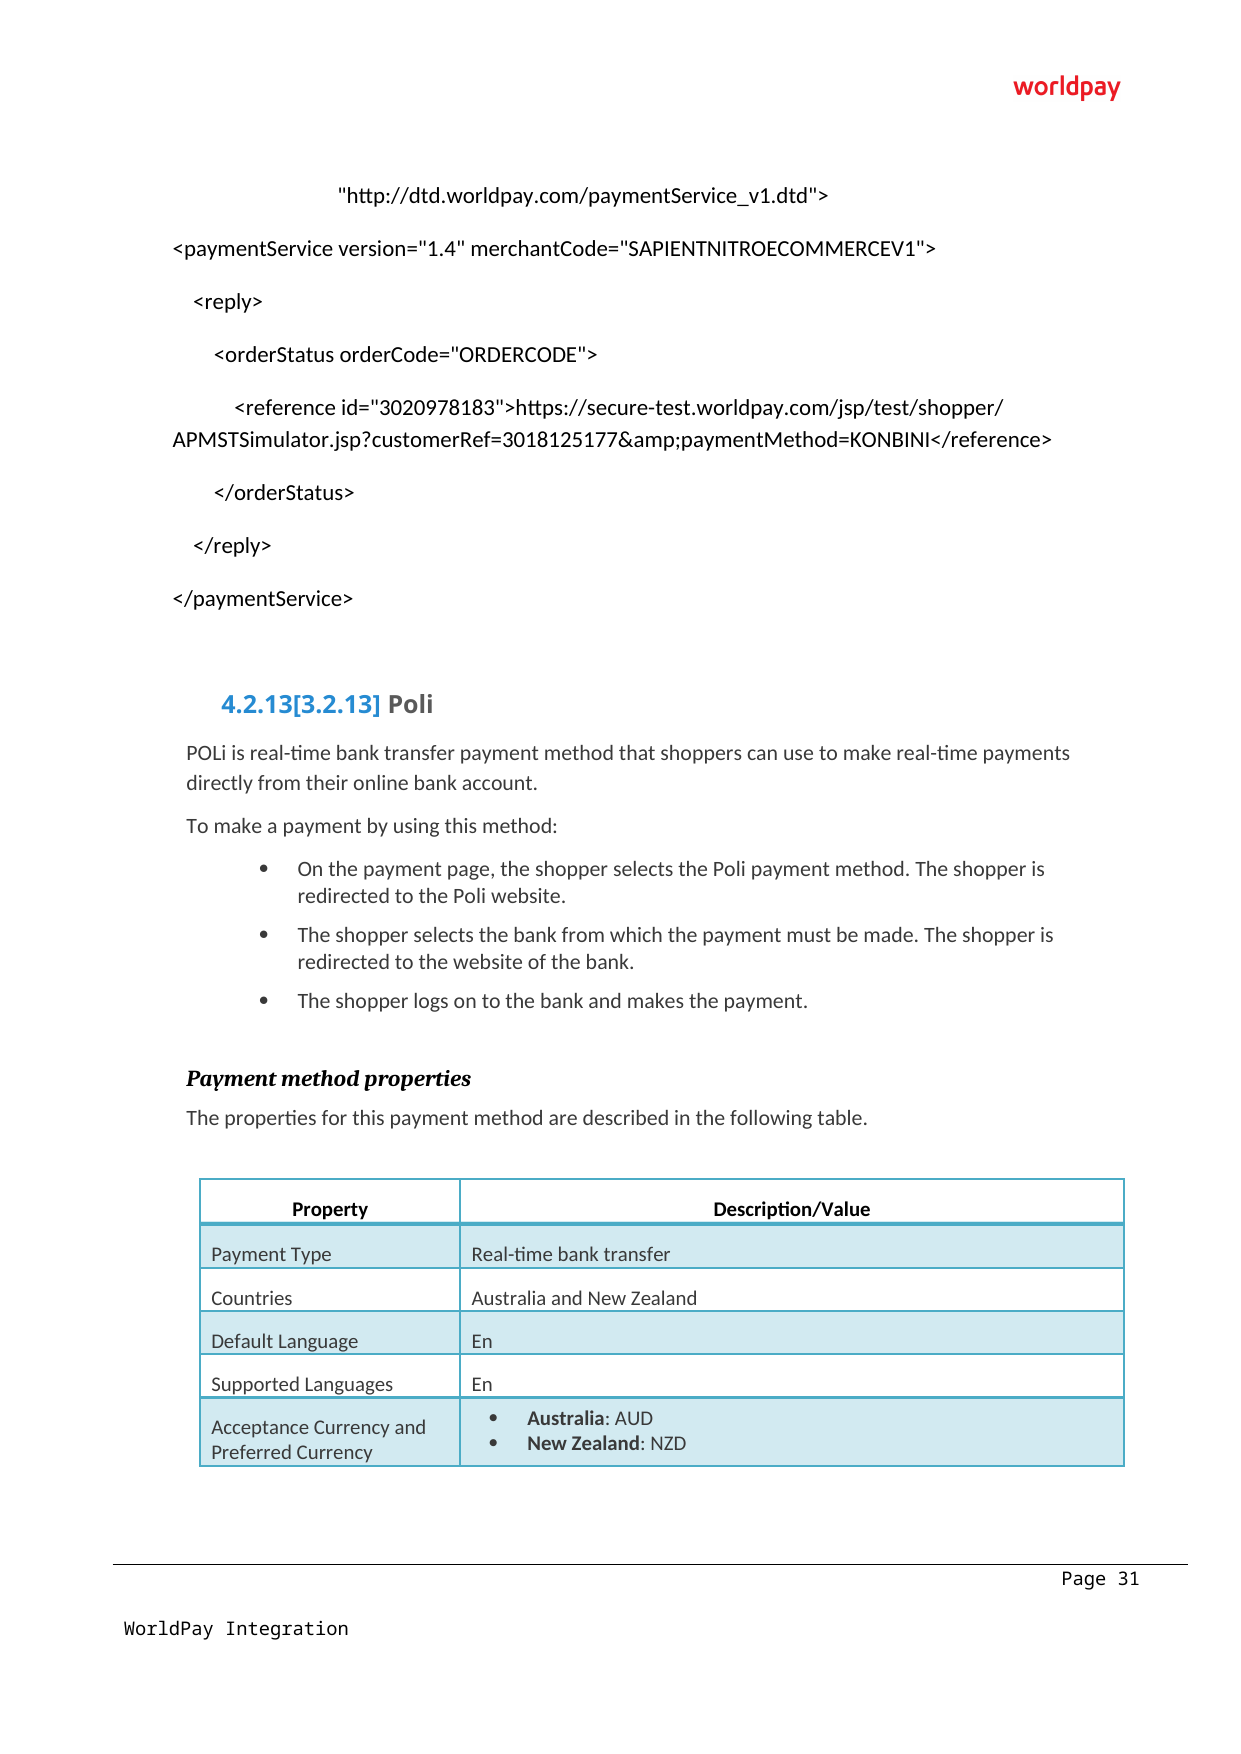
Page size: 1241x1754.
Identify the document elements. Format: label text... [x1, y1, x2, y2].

table_cell Acceptance Currency and Preferred Currency [201, 1399, 459, 1465]
picture [1012, 75, 1122, 102]
text To make a payment by using this method: [186, 812, 1128, 839]
table_cell Australia: AUD New Zealand: NZD [461, 1399, 1123, 1465]
text Payment method properties [112, 1066, 1128, 1092]
text </orderStatus> [172, 478, 1128, 506]
text <orderStatus orderCode="ORDERCODE"> [172, 340, 1128, 368]
list The shopper selects the bank from which the payment must be made. The shopper is redirected to the website of the bank. [260, 921, 1128, 975]
table_cell En [461, 1355, 1123, 1396]
table_cell Australia and New Zealand [461, 1269, 1123, 1310]
table_cell Real-time bank transfer [461, 1226, 1123, 1267]
text POLi is real-time bank transfer payment method that shoppers can use to make real-time payments directly from their online bank account. [186, 739, 1128, 796]
text <paymentService version="1.4" merchantCode="SAPIENTNITROECOMMERCEV1"> [172, 234, 1128, 262]
text <reply> [172, 287, 1128, 315]
table_header Property [201, 1180, 459, 1221]
table_cell En [461, 1312, 1123, 1353]
table_cell Payment Type [201, 1226, 459, 1267]
list The shopper logs on to the bank and makes the payment. [260, 987, 1128, 1014]
table_cell Supported Languages [201, 1355, 459, 1396]
list On the payment page, the shopper selects the Poli payment method. The shopper is redirected to the Poli website. [260, 856, 1128, 909]
text </reply> [172, 531, 1128, 559]
table_cell Countries [201, 1269, 459, 1310]
text "http://dtd.worldpay.com/paymentService_v1.dtd"> [172, 181, 1128, 209]
text <reference id="3020978183">https://secure-test.worldpay.com/jsp/test/shopper/APMSTSimulator.jsp?customerRef=3018125177&amp;paymentMethod=KONBINI</reference> [172, 393, 1128, 453]
text The properties for this payment method are described in the following table. [112, 1104, 1128, 1131]
text </paymentService> [172, 584, 1128, 612]
subtitle Poli [221, 687, 1128, 721]
table_cell Default Language [201, 1312, 459, 1353]
table_header Description/Value [461, 1180, 1123, 1221]
